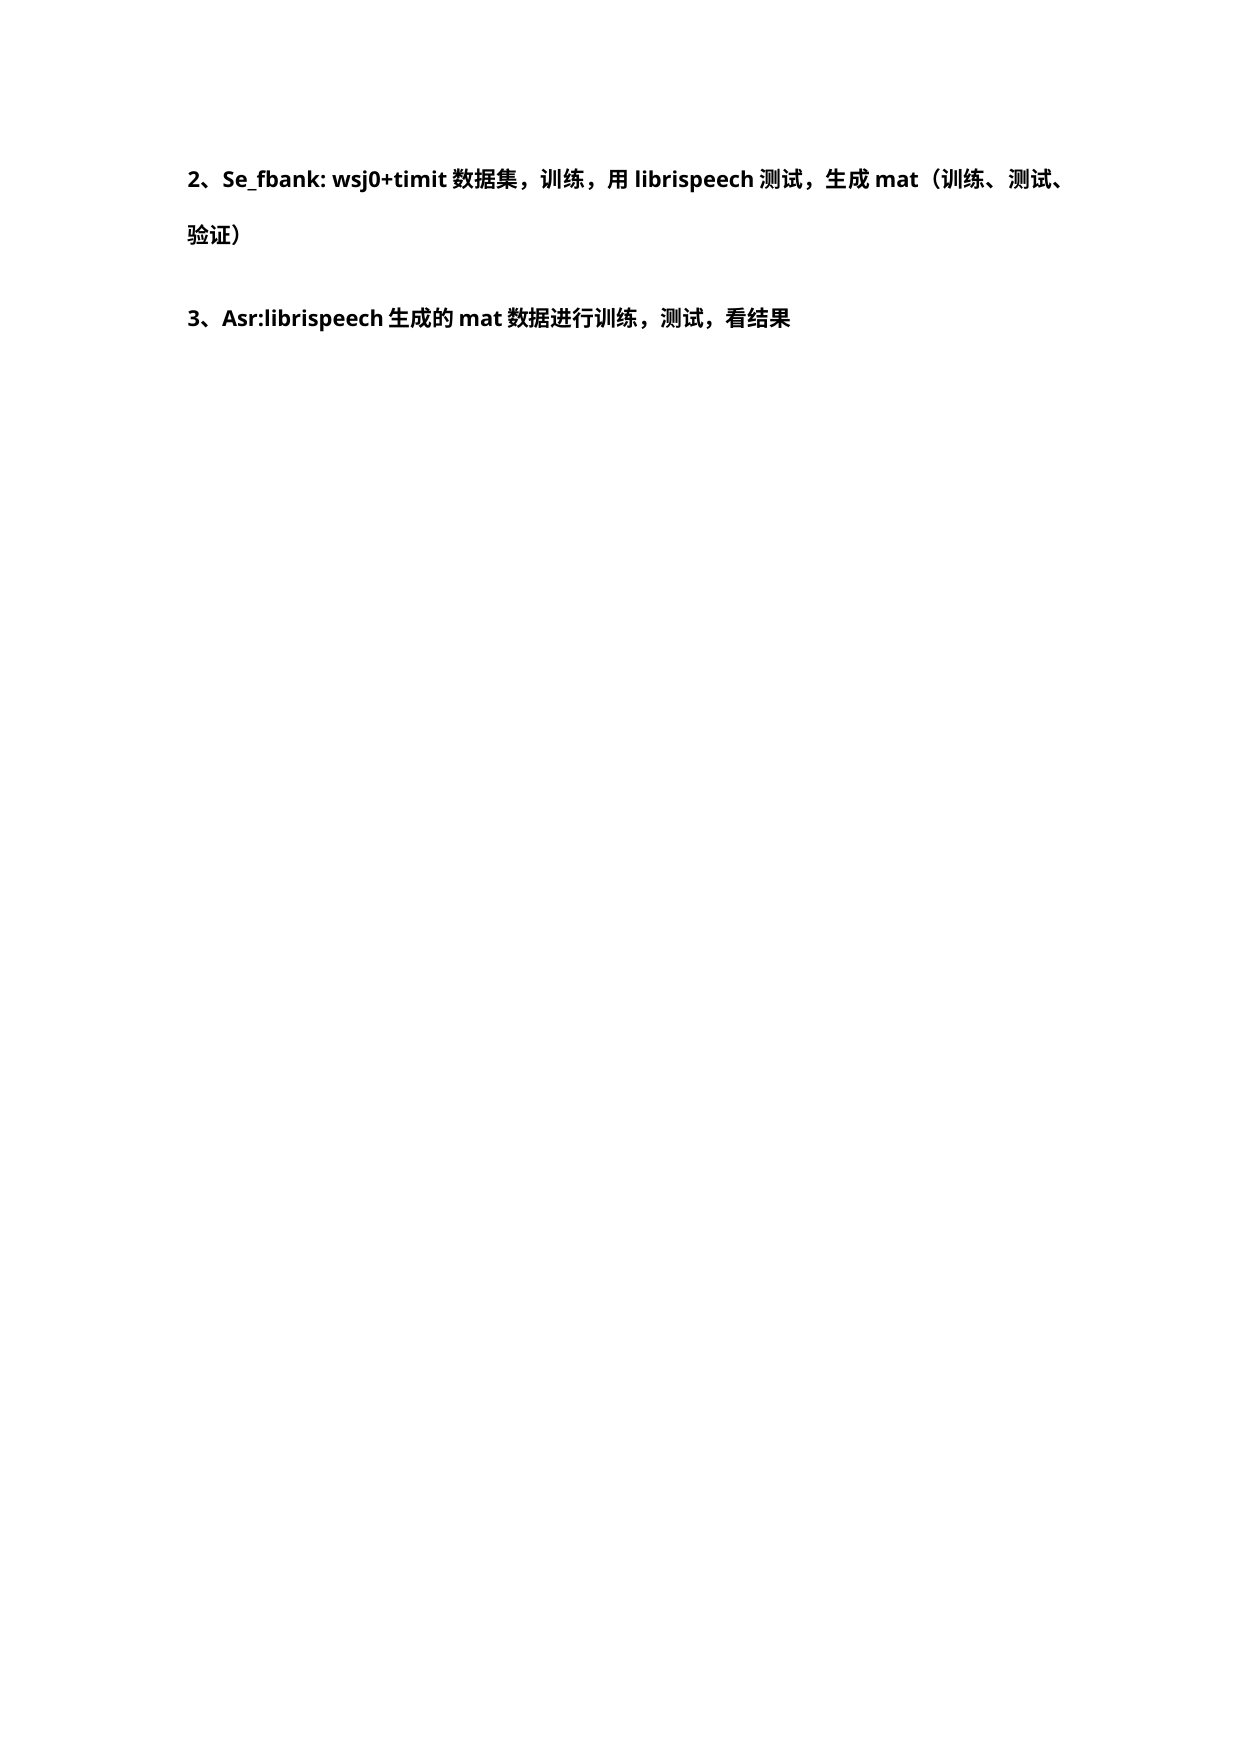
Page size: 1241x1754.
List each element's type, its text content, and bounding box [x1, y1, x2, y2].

subtitle 3、Asr:librispeech生成的mat数据进行训练，测试，看结果 [187, 301, 1053, 333]
subtitle 2、Se_fbank: wsj0+timit数据集，训练，用librispeech测试，生成mat（训练、测试、验证） [187, 162, 1053, 251]
